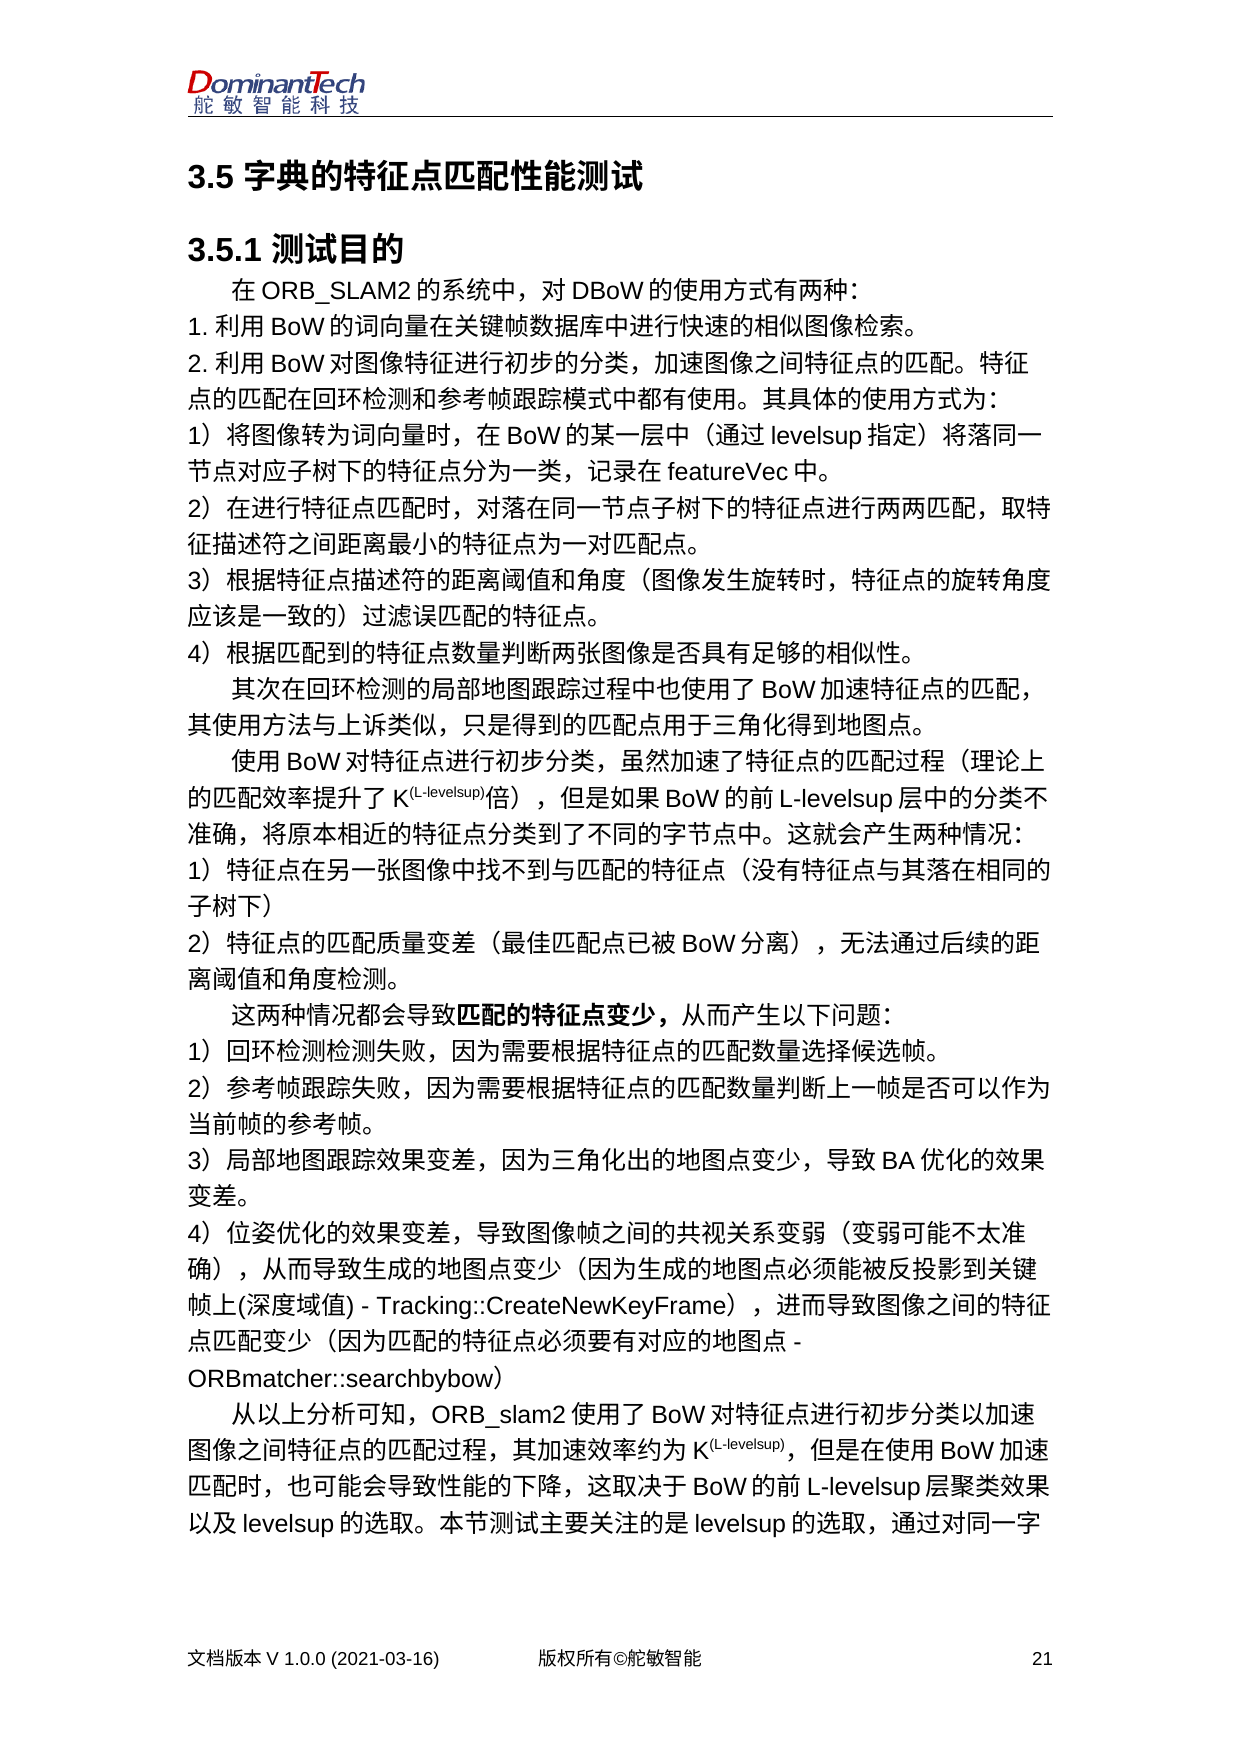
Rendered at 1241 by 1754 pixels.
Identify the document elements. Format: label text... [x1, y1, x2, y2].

list 其次在回环检测的局部地图跟踪过程中也使用了BoW加速特征点的匹配，其使用方法与上诉类似，只是得到的匹配点用于三角化得到地图点。 [187, 669, 1053, 742]
list 根据匹配到的特征点数量判断两张图像是否具有足够的相似性。 [187, 633, 1053, 669]
list 局部地图跟踪效果变差，因为三角化出的地图点变少，导致BA优化的效果变差。 [187, 1141, 1053, 1213]
list 位姿优化的效果变差，导致图像帧之间的共视关系变弱（变弱可能不太准确），从而导致生成的地图点变少（因为生成的地图点必须能被反投影到关键帧上(深度域值) - Tracking::CreateNewKeyFrame），进而导致图像之间的特征点匹配变少（因为匹配的特征点必须要有对应的地图点 - ORBmatcher::searchbybow） [187, 1213, 1053, 1394]
list 特征点的匹配质量变差（最佳匹配点已被BoW分离），无法通过后续的距离阈值和角度检测。 [187, 923, 1053, 996]
list 回环检测检测失败，因为需要根据特征点的匹配数量选择候选帧。 [187, 1032, 1053, 1068]
list 利用BoW的词向量在关键帧数据库中进行快速的相似图像检索。 [187, 307, 1053, 343]
list 参考帧跟踪失败，因为需要根据特征点的匹配数量判断上一帧是否可以作为当前帧的参考帧。 [187, 1068, 1053, 1141]
list 使用BoW对特征点进行初步分类，虽然加速了特征点的匹配过程（理论上的匹配效率提升了K(L-levelsup)倍），但是如果BoW的前L-levelsup层中的分类不准确，将原本相近的特征点分类到了不同的字节点中。这就会产生两种情况： [187, 742, 1053, 851]
list 特征点在另一张图像中找不到与匹配的特征点（没有特征点与其落在相同的子树下） [187, 851, 1053, 923]
list 在进行特征点匹配时，对落在同一节点子树下的特征点进行两两匹配，取特征描述符之间距离最小的特征点为一对匹配点。 [187, 488, 1053, 561]
text 在ORB_SLAM2的系统中，对DBoW的使用方式有两种： [187, 271, 1053, 307]
picture [187, 70, 365, 114]
list 根据特征点描述符的距离阈值和角度（图像发生旋转时，特征点的旋转角度应该是一致的）过滤误匹配的特征点。 [187, 561, 1053, 633]
list 利用BoW对图像特征进行初步的分类，加速图像之间特征点的匹配。特征点的匹配在回环检测和参考帧跟踪模式中都有使用。其具体的使用方式为： [187, 343, 1053, 416]
subtitle 字典的特征点匹配性能测试 [187, 150, 1053, 198]
subtitle 测试目的 [187, 222, 1053, 271]
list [187, 1394, 1053, 1539]
list 这两种情况都会导致匹配的特征点变少，从而产生以下问题： [187, 996, 1053, 1032]
list 将图像转为词向量时，在BoW的某一层中（通过levelsup指定）将落同一节点对应子树下的特征点分为一类，记录在featureVec中。 [187, 416, 1053, 488]
